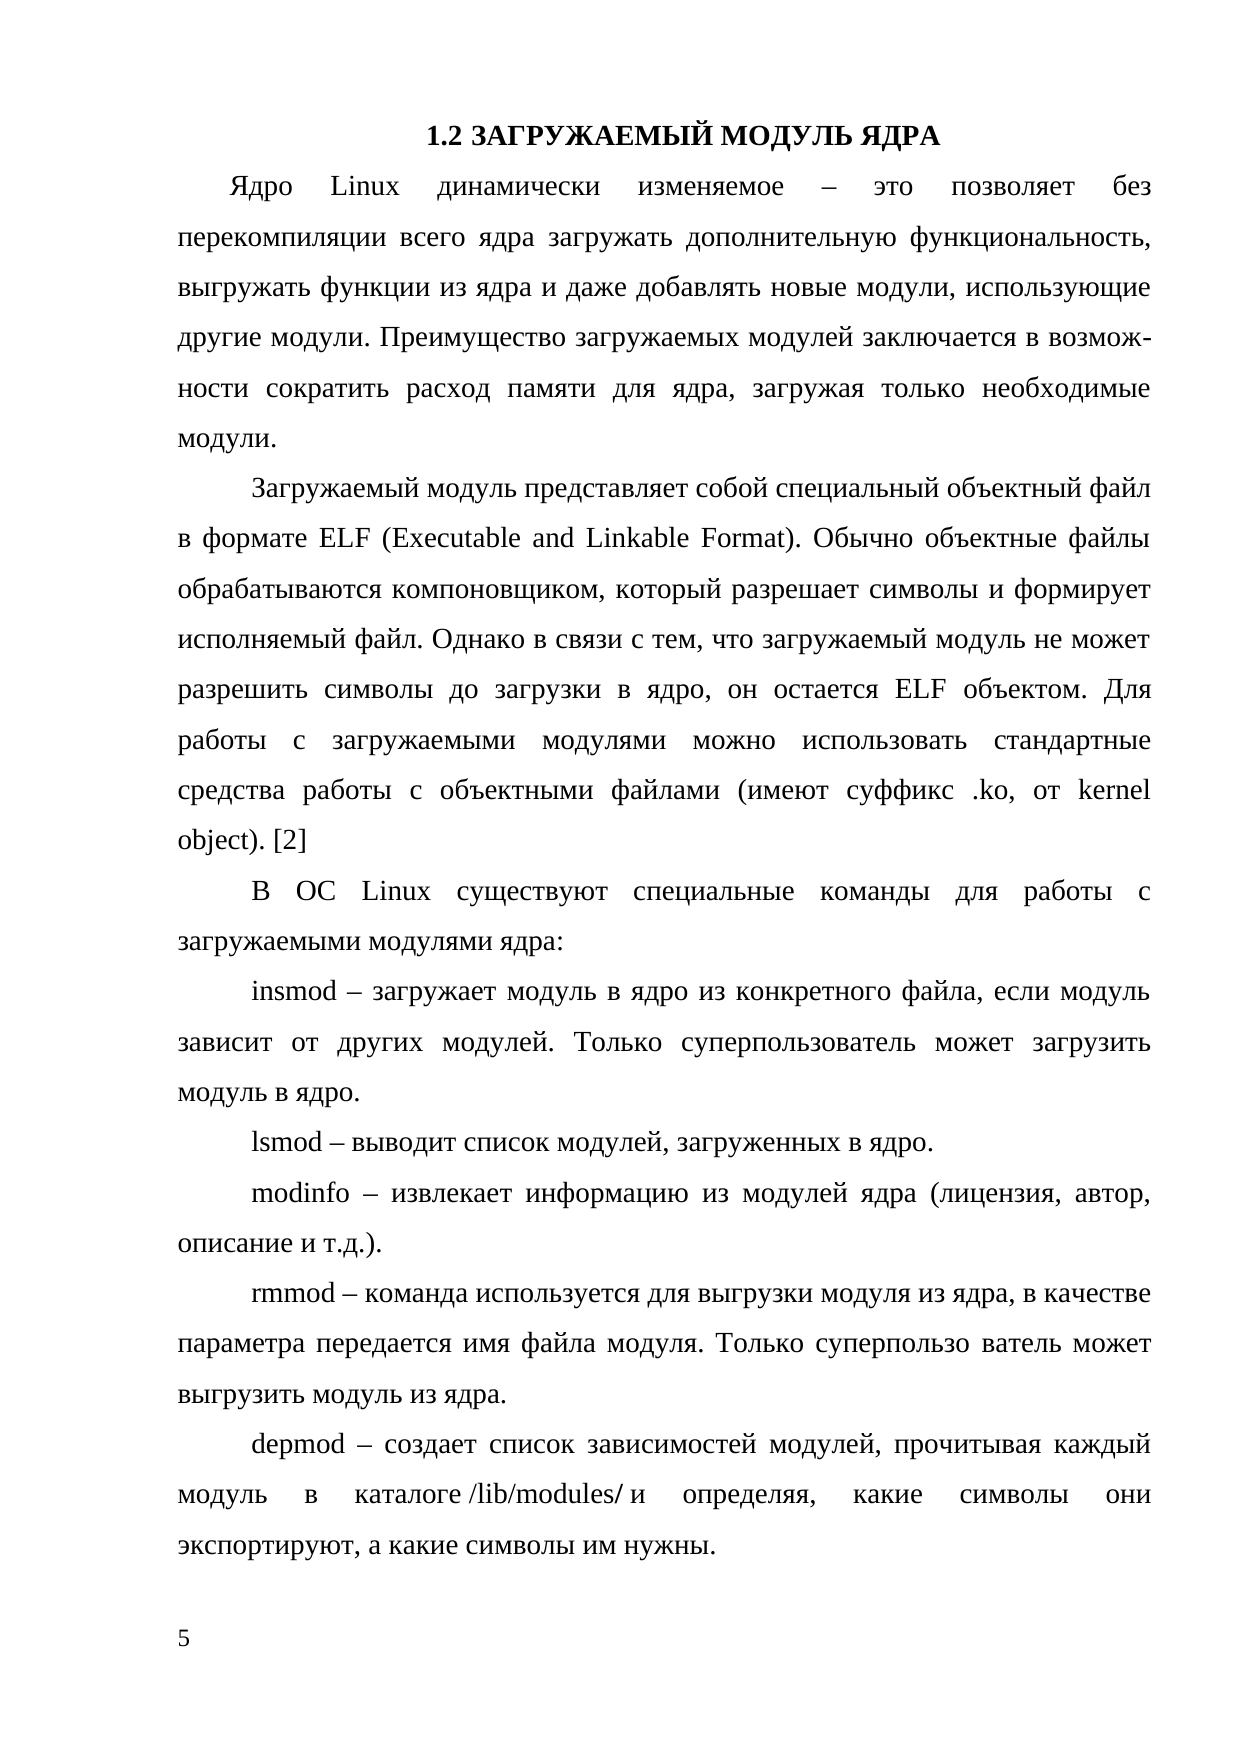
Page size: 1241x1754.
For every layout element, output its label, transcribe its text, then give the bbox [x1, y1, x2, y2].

text depmod – создает список зависимостей модулей, прочитывая каждый модуль в каталоге /lib/modules/ и определяя, какие символы они экспортируют, а какие символы им нужны. [177, 1426, 1152, 1560]
text В OC Linux существуют специальные команды для работы с загружаемыми модулями ядра: [177, 873, 1152, 957]
subtitle ЗАГРУЖАЕМЫЙ МОДУЛЬ ЯДРА [215, 118, 1152, 152]
text Ядро Linux динамически изменяемое – это позволяет без перекомпиляции всего ядра загружать дополнительную функциональность, выгружать функции из ядра и даже добавлять новые модули, использующие другие модули. Преимущество загружаемых модулей заключается в возможности сократить расход памяти для ядра, загружая только необходимые модули. [177, 168, 1152, 453]
text lsmod – выводит список модулей, загруженных в ядро. [177, 1124, 1152, 1158]
text insmod – загружает модуль в ядро из конкретного файла, если модуль зависит от других модулей. Только суперпользователь может загрузить модуль в ядро. [177, 973, 1152, 1108]
text rmmod – команда используется для выгрузки модуля из ядра, в качестве параметра передается имя файла модуля. Только суперпользо ватель может выгрузить модуль из ядра. [177, 1275, 1152, 1409]
text modinfo – извлекает информацию из модулей ядра (лицензия, автор, описание и т.д.). [177, 1175, 1152, 1258]
text Загружаемый модуль представляет собой специальный объектный файл в формате ELF (Executable and Linkable Format). Обычно объектные файлы обрабатываются компоновщиком, который разрешает символы и формирует исполняемый файл. Однако в связи с тем, что загружаемый модуль не может разрешить символы до загрузки в ядро, он остается ELF объектом. Для работы с загружаемыми модулями можно использовать стандартные средства работы с объектными файлами (имеют суффикс .ko, от kernel object). [2] [177, 470, 1152, 856]
